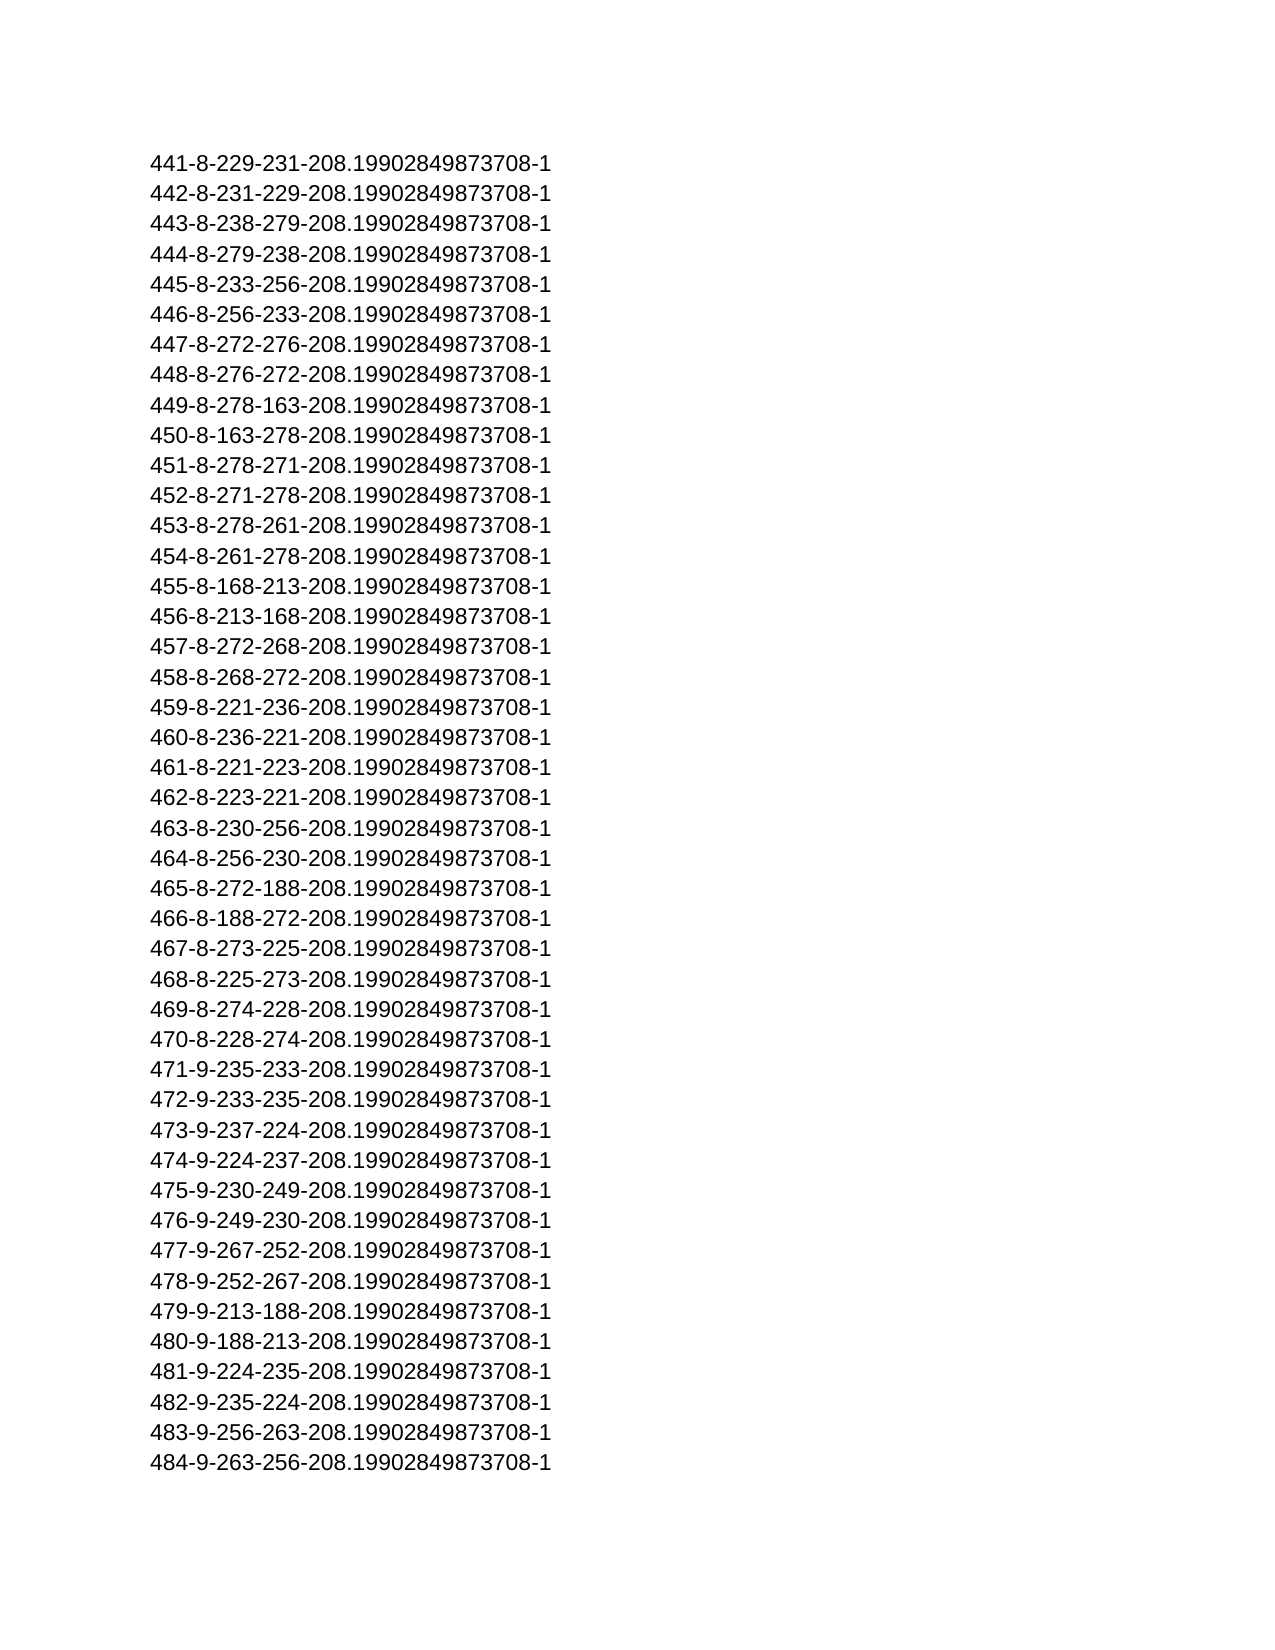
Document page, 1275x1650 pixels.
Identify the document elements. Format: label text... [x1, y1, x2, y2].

text 450-8-163-278-208.19902849873708-1 [150, 422, 1125, 448]
text 482-9-235-224-208.19902849873708-1 [150, 1388, 1125, 1415]
text 467-8-273-225-208.19902849873708-1 [150, 935, 1125, 962]
text 478-9-252-267-208.19902849873708-1 [150, 1268, 1125, 1294]
text 466-8-188-272-208.19902849873708-1 [150, 905, 1125, 932]
text 448-8-276-272-208.19902849873708-1 [150, 361, 1125, 388]
text 452-8-271-278-208.19902849873708-1 [150, 482, 1125, 509]
text 447-8-272-276-208.19902849873708-1 [150, 331, 1125, 358]
text 462-8-223-221-208.19902849873708-1 [150, 784, 1125, 811]
text 453-8-278-261-208.19902849873708-1 [150, 512, 1125, 539]
text 445-8-233-256-208.19902849873708-1 [150, 271, 1125, 297]
text 465-8-272-188-208.19902849873708-1 [150, 875, 1125, 901]
text 449-8-278-163-208.19902849873708-1 [150, 392, 1125, 418]
text 481-9-224-235-208.19902849873708-1 [150, 1358, 1125, 1385]
text 443-8-238-279-208.19902849873708-1 [150, 210, 1125, 237]
text 456-8-213-168-208.19902849873708-1 [150, 603, 1125, 629]
text 458-8-268-272-208.19902849873708-1 [150, 663, 1125, 690]
text 463-8-230-256-208.19902849873708-1 [150, 814, 1125, 841]
text 483-9-256-263-208.19902849873708-1 [150, 1419, 1125, 1445]
text 455-8-168-213-208.19902849873708-1 [150, 573, 1125, 599]
text 474-9-224-237-208.19902849873708-1 [150, 1147, 1125, 1173]
text 451-8-278-271-208.19902849873708-1 [150, 452, 1125, 478]
text 441-8-229-231-208.19902849873708-1 [150, 150, 1125, 176]
text 469-8-274-228-208.19902849873708-1 [150, 996, 1125, 1022]
text 457-8-272-268-208.19902849873708-1 [150, 633, 1125, 660]
text 479-9-213-188-208.19902849873708-1 [150, 1298, 1125, 1324]
text 480-9-188-213-208.19902849873708-1 [150, 1328, 1125, 1354]
text 475-9-230-249-208.19902849873708-1 [150, 1177, 1125, 1203]
text 444-8-279-238-208.19902849873708-1 [150, 241, 1125, 267]
text 484-9-263-256-208.19902849873708-1 [150, 1449, 1125, 1475]
text 473-9-237-224-208.19902849873708-1 [150, 1117, 1125, 1143]
text 446-8-256-233-208.19902849873708-1 [150, 301, 1125, 327]
text 472-9-233-235-208.19902849873708-1 [150, 1086, 1125, 1113]
text 468-8-225-273-208.19902849873708-1 [150, 966, 1125, 992]
text 454-8-261-278-208.19902849873708-1 [150, 543, 1125, 569]
text 442-8-231-229-208.19902849873708-1 [150, 180, 1125, 207]
text 459-8-221-236-208.19902849873708-1 [150, 694, 1125, 720]
text 464-8-256-230-208.19902849873708-1 [150, 845, 1125, 871]
text 471-9-235-233-208.19902849873708-1 [150, 1056, 1125, 1083]
text 460-8-236-221-208.19902849873708-1 [150, 724, 1125, 750]
text 477-9-267-252-208.19902849873708-1 [150, 1237, 1125, 1264]
text 470-8-228-274-208.19902849873708-1 [150, 1026, 1125, 1052]
text 476-9-249-230-208.19902849873708-1 [150, 1207, 1125, 1234]
text 461-8-221-223-208.19902849873708-1 [150, 754, 1125, 781]
